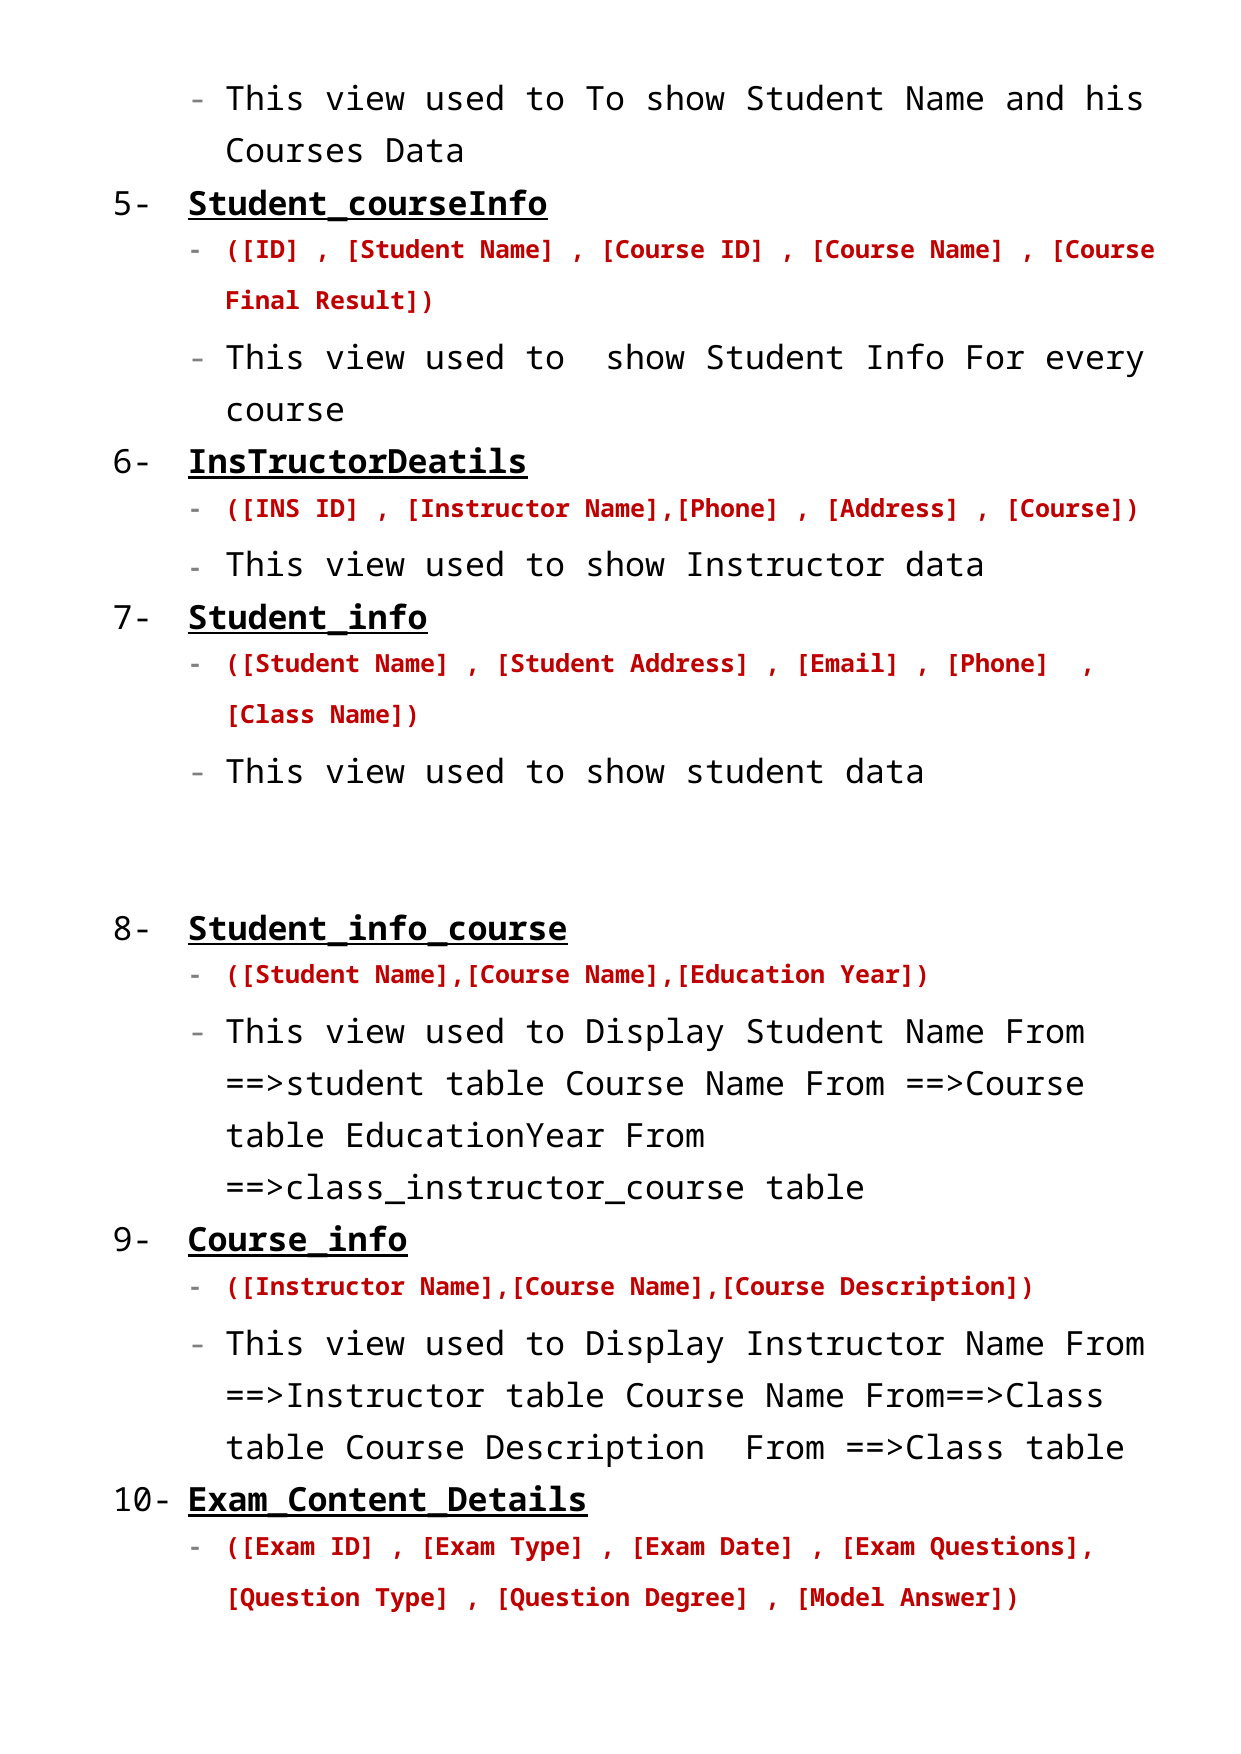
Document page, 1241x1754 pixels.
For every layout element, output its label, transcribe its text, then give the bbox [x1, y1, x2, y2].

list ([Student Name],[Course Name],[Education Year]) [187, 956, 1165, 991]
list Course_info [112, 1216, 1165, 1262]
list Student_info [112, 593, 1165, 639]
list ([ID] , [Student Name] , [Course ID] , [Course Name] , [Course Final Result]) [187, 232, 1165, 317]
list This view used to show student data [187, 748, 1165, 793]
list Student_courseInfo [112, 179, 1165, 225]
list ([Student Name] , [Student Address] , [Email] , [Phone] , [Class Name]) [187, 646, 1165, 731]
list This view used to Display Student Name From ==>student table Course Name From ==>Course table EducationYear From ==>class_instructor_course table [187, 1007, 1165, 1209]
list InsTructorDeatils [112, 438, 1165, 483]
list Exam_Content_Details [112, 1476, 1165, 1521]
list This view used to Display Instructor Name From ==>Instructor table Course Name From==>Class table Course Description From ==>Class table [187, 1319, 1165, 1469]
list ([INS ID] , [Instructor Name],[Phone] , [Address] , [Course]) [187, 490, 1165, 524]
list ([Instructor Name],[Course Name],[Course Description]) [187, 1268, 1165, 1302]
list ([Exam ID] , [Exam Type] , [Exam Date] , [Exam Questions],[Question Type] , [Question Degree] , [Model Answer]) [187, 1528, 1165, 1613]
list This view used to To show Student Name and his Courses Data [187, 75, 1165, 173]
list This view used to show Student Info For every course [187, 334, 1165, 431]
list This view used to show Instructor data [187, 541, 1165, 587]
list Student_info_course [112, 904, 1165, 950]
